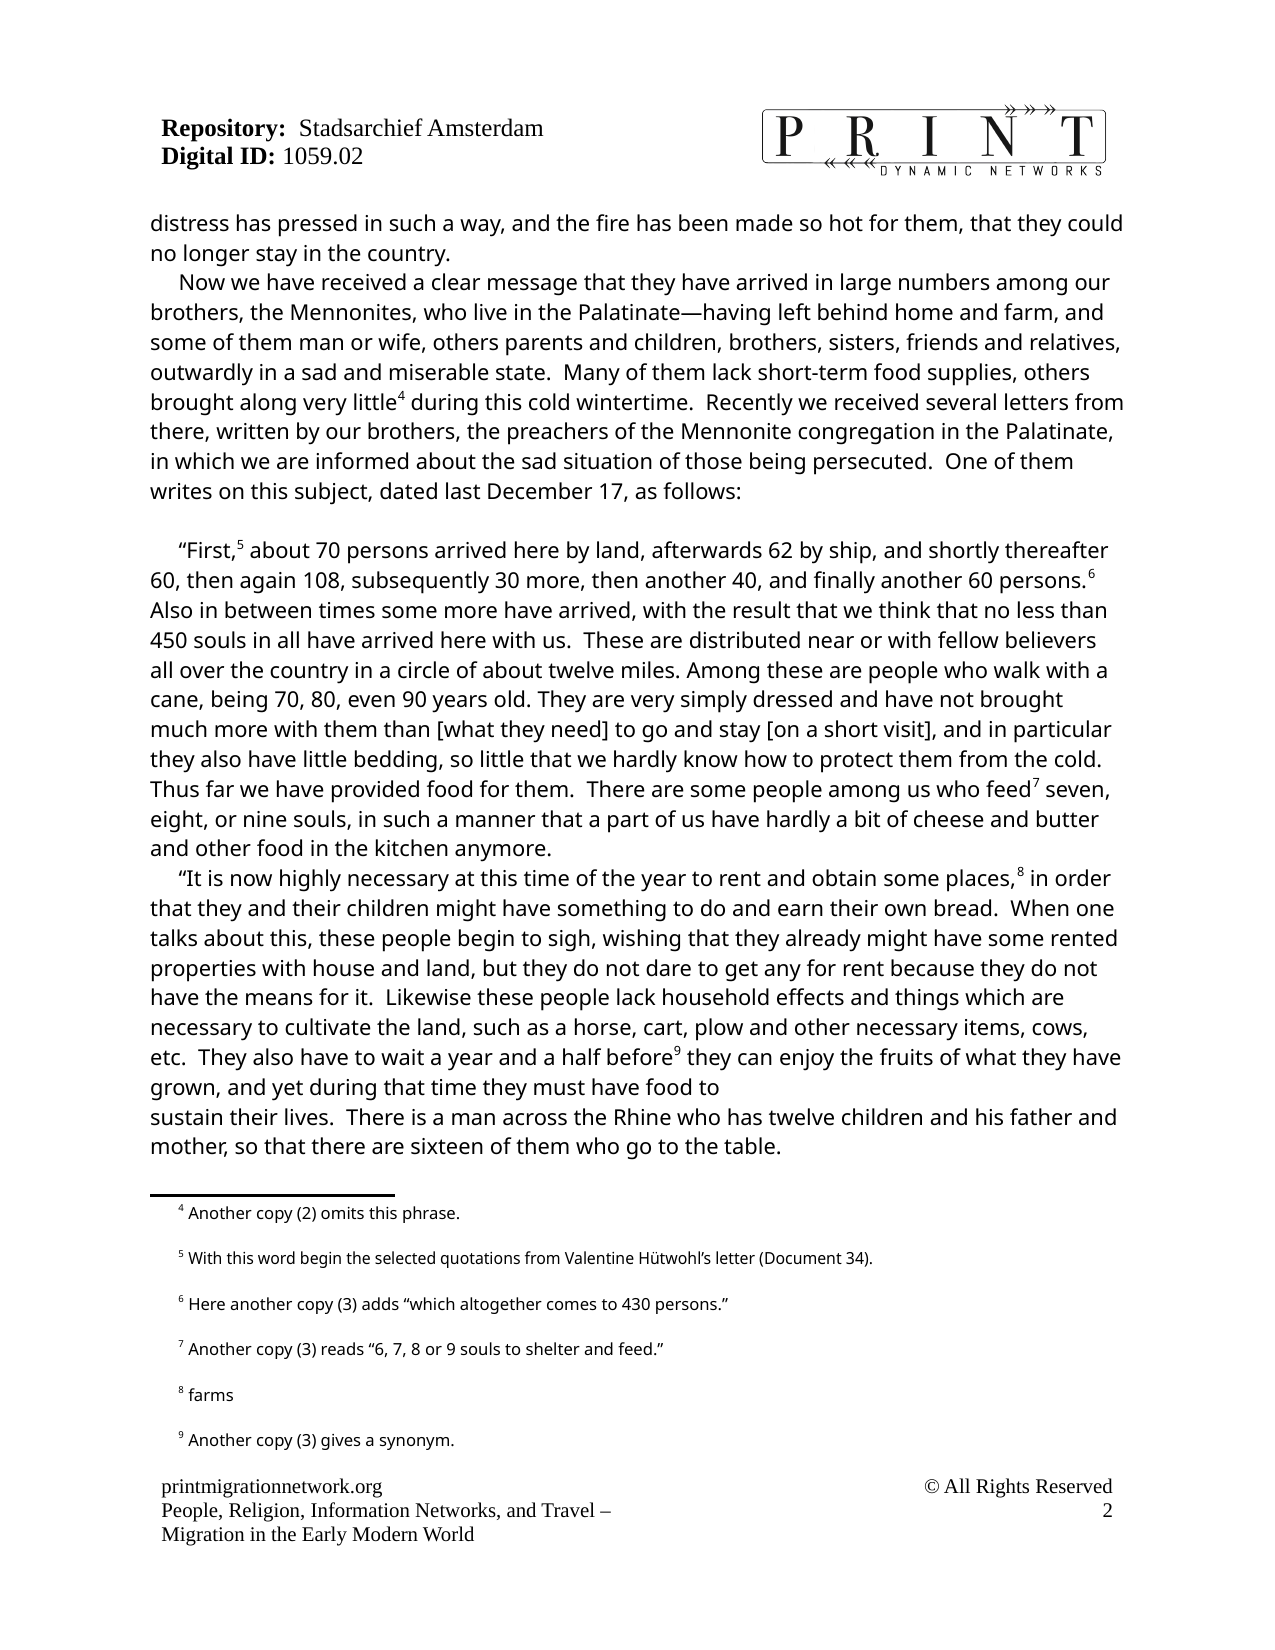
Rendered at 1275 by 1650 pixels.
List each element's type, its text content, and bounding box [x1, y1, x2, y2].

text sustain their lives. There is a man across the Rhine who has twelve children and his father and mother, so that there are sixteen of them who go to the table. [150, 1102, 1125, 1161]
text Now we have received a clear message that they have arrived in large numbers among our brothers, the Mennonites, who live in the Palatinate—having left behind home and farm, and some of them man or wife, others parents and children, brothers, sisters, friends and relatives, outwardly in a sad and miserable state. Many of them lack short-term food supplies, others brought along very little during this cold wintertime. Recently we received several letters from there, written by our brothers, the preachers of the Mennonite congregation in the Palatinate, in which we are informed about the sad situation of those being persecuted. One of them writes on this subject, dated last December 17, as follows: [150, 267, 1125, 506]
text “First, about 70 persons arrived here by land, afterwards 62 by ship, and shortly thereafter 60, then again 108, subsequently 30 more, then another 40, and finally another 60 persons. Also in between times some more have arrived, with the result that we think that no less than 450 souls in all have arrived here with us. These are distributed near or with fellow believers all over the country in a circle of about twelve miles. Among these are people who walk with a cane, being 70, 80, even 90 years old. They are very simply dressed and have not brought much more with them than [what they need] to go and stay [on a short visit], and in particular they also have little bedding, so little that we hardly know how to protect them from the cold. Thus far we have provided food for them. There are some people among us who feed seven, eight, or nine souls, in such a manner that a part of us have hardly a bit of cheese and butter and other food in the kitchen anymore. [150, 536, 1125, 863]
text “It is now highly necessary at this time of the year to rent and obtain some places, in order that they and their children might have something to do and earn their own bread. When one talks about this, these people begin to sigh, wishing that they already might have some rented properties with house and land, but they do not dare to get any for rent because they do not have the means for it. Likewise these people lack household effects and things which are necessary to cultivate the land, such as a horse, cart, plow and other necessary items, cows, etc. They also have to wait a year and a half before they can enjoy the fruits of what they have grown, and yet during that time they must have food to [150, 863, 1125, 1102]
picture [755, 103, 1113, 179]
